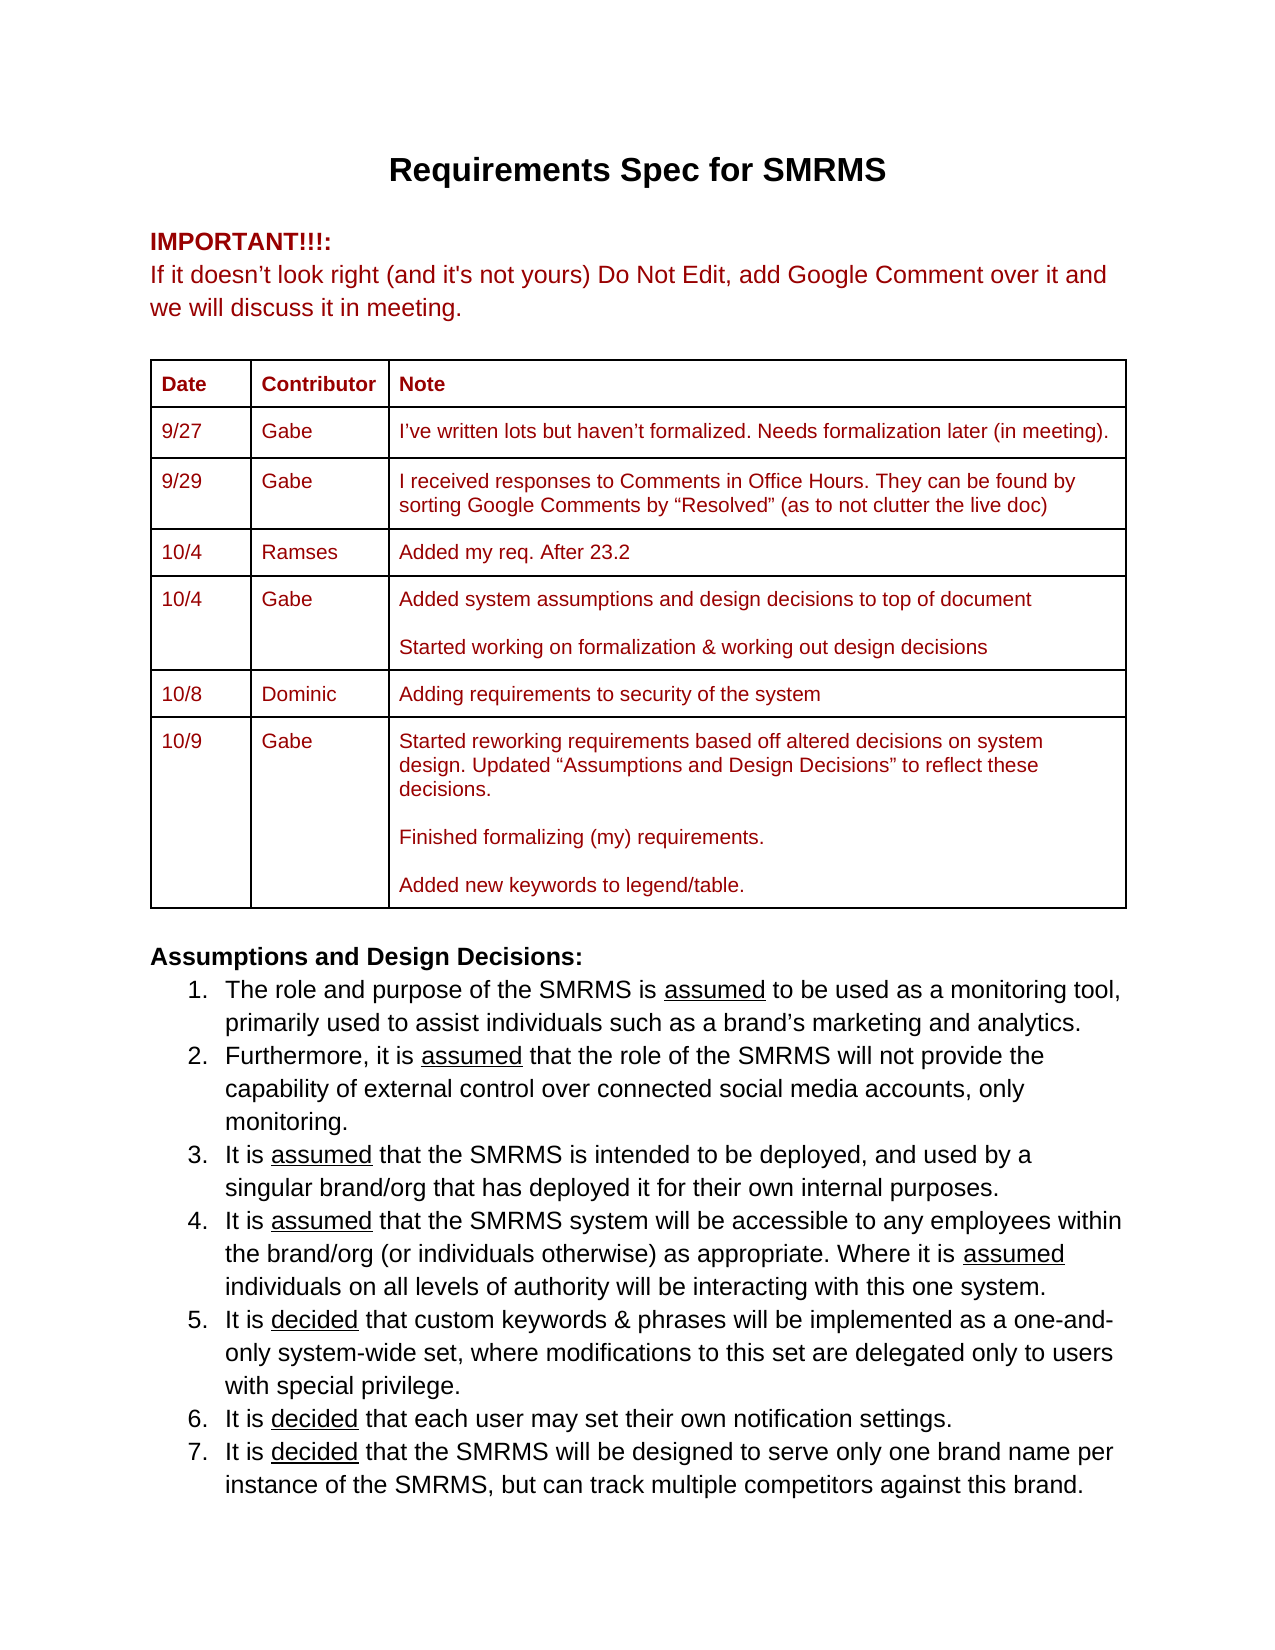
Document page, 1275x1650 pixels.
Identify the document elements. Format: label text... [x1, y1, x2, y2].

table_cell Adding requirements to security of the system [390, 671, 1125, 716]
table_cell 9/27 [152, 408, 250, 457]
table_cell 9/29 [152, 459, 250, 528]
text IMPORTANT!!!: [150, 227, 1125, 256]
list The role and purpose of the SMRMS is assumed to be used as a monitoring tool, primarily used to assist individuals such as a brand’s marketing and analytics. [187, 975, 1125, 1037]
table_cell Gabe [252, 459, 388, 528]
table_cell Dominic [252, 671, 388, 716]
table_cell Gabe [252, 408, 388, 457]
list Furthermore, it is assumed that the role of the SMRMS will not provide the capability of external control over connected social media accounts, only monitoring. [187, 1041, 1125, 1136]
table_cell 10/4 [152, 530, 250, 574]
table_cell 10/4 [152, 577, 250, 669]
list It is decided that the SMRMS will be designed to serve only one brand name per instance of the SMRMS, but can track multiple competitors against this brand. [187, 1437, 1125, 1499]
table_cell Added system assumptions and design decisions to top of document Started working on formalization & working out design decisions [390, 577, 1125, 669]
table_cell Gabe [252, 718, 388, 907]
list It is assumed that the SMRMS system will be accessible to any employees within the brand/org (or individuals otherwise) as appropriate. Where it is assumed individuals on all levels of authority will be interacting with this one system. [187, 1206, 1125, 1301]
list It is assumed that the SMRMS is intended to be deployed, and used by a singular brand/org that has deployed it for their own internal purposes. [187, 1140, 1125, 1202]
table_header Contributor [252, 361, 388, 406]
text Assumptions and Design Decisions: [150, 942, 1125, 971]
table_cell Started reworking requirements based off altered decisions on system design. Updated “Assumptions and Design Decisions” to reflect these decisions. Finished formalizing (my) requirements. Added new keywords to legend/table. [390, 718, 1125, 907]
table_cell I’ve written lots but haven’t formalized. Needs formalization later (in meeting). [390, 408, 1125, 457]
table_cell Added my req. After 23.2 [390, 530, 1125, 574]
table_header Date [152, 361, 250, 406]
list It is decided that custom keywords & phrases will be implemented as a one-and-only system-wide set, where modifications to this set are delegated only to users with special privilege. [187, 1305, 1125, 1400]
text If it doesn’t look right (and it's not yours) Do Not Edit, add Google Comment over it and we will discuss it in meeting. [150, 260, 1125, 322]
list It is decided that each user may set their own notification settings. [187, 1404, 1125, 1433]
text Requirements Spec for SMRMS [150, 150, 1125, 188]
table_cell 10/8 [152, 671, 250, 716]
table_cell I received responses to Comments in Office Hours. They can be found by sorting Google Comments by “Resolved” (as to not clutter the live doc) [390, 459, 1125, 528]
table_cell Gabe [252, 577, 388, 669]
table_header Note [390, 361, 1125, 406]
table_cell Ramses [252, 530, 388, 574]
table_cell 10/9 [152, 718, 250, 907]
